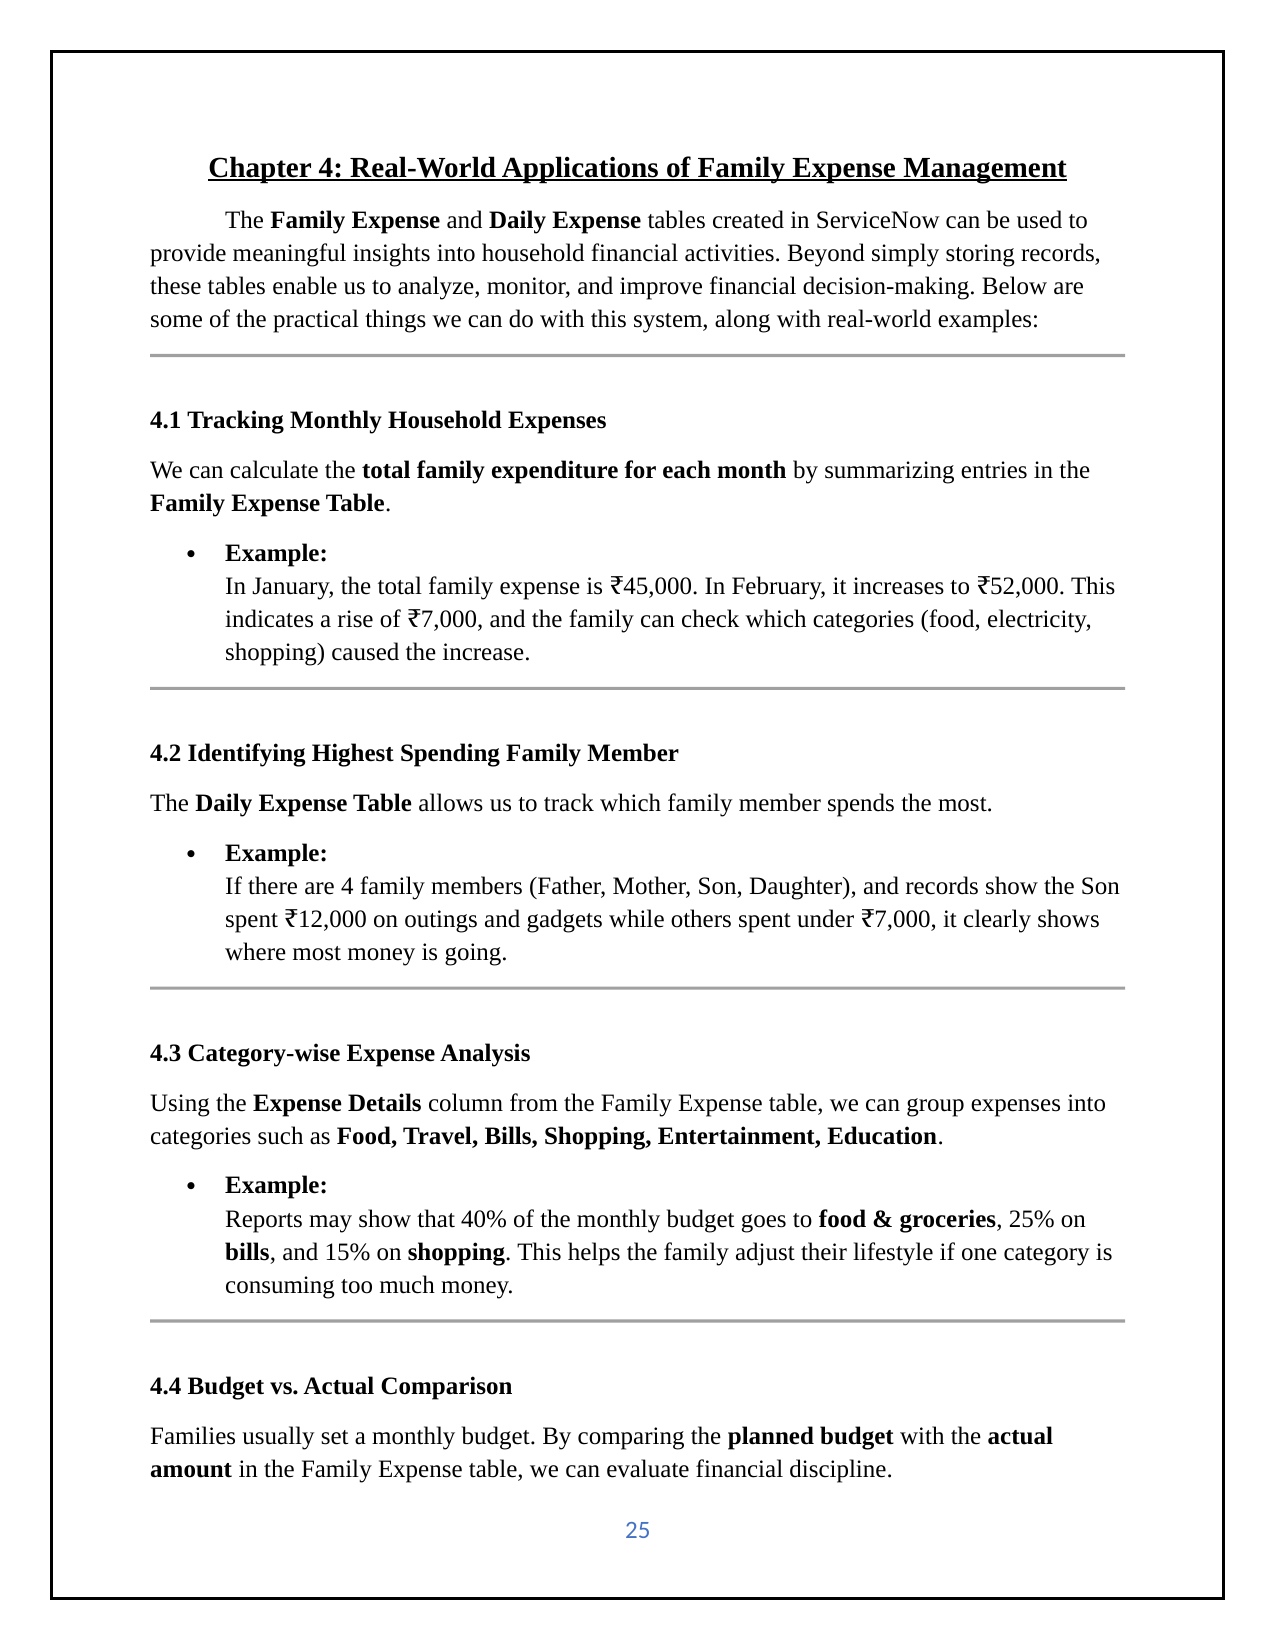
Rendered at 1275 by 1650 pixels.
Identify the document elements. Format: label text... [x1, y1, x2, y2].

text 4.4 Budget vs. Actual Comparison [150, 1371, 1125, 1400]
text 4.3 Category-wise Expense Analysis [150, 1038, 1125, 1067]
text The Daily Expense Table allows us to track which family member spends the most. [150, 788, 1125, 817]
text Families usually set a monthly budget. By comparing the planned budget with the actual amount in the Family Expense table, we can evaluate financial discipline. [150, 1421, 1125, 1482]
text The Family Expense and Daily Expense tables created in ServiceNow can be used to provide meaningful insights into household financial activities. Beyond simply storing records, these tables enable us to analyze, monitor, and improve financial decision-making. Below are some of the practical things we can do with this system, along with real-world examples: [150, 205, 1125, 333]
list Example: If there are 4 family members (Father, Mother, Son, Daughter), and records show the Son spent ₹12,000 on outings and gadgets while others spent under ₹7,000, it clearly shows where most money is going. [187, 838, 1125, 966]
text 4.2 Identifying Highest Spending Family Member [150, 738, 1125, 767]
text Chapter 4: Real-World Applications of Family Expense Management [150, 150, 1125, 183]
text We can calculate the total family expenditure for each month by summarizing entries in the Family Expense Table. [150, 455, 1125, 517]
text Using the Expense Details column from the Family Expense table, we can group expenses into categories such as Food, Travel, Bills, Shopping, Entertainment, Education. [150, 1088, 1125, 1150]
text 4.1 Tracking Monthly Household Expenses [150, 406, 1125, 434]
list Example: Reports may show that 40% of the monthly budget goes to food & groceries, 25% on bills, and 15% on shopping. This helps the family adjust their lifestyle if one category is consuming too much money. [187, 1171, 1125, 1298]
list Example: In January, the total family expense is ₹45,000. In February, it increases to ₹52,000. This indicates a rise of ₹7,000, and the family can check which categories (food, electricity, shopping) caused the increase. [187, 538, 1125, 666]
